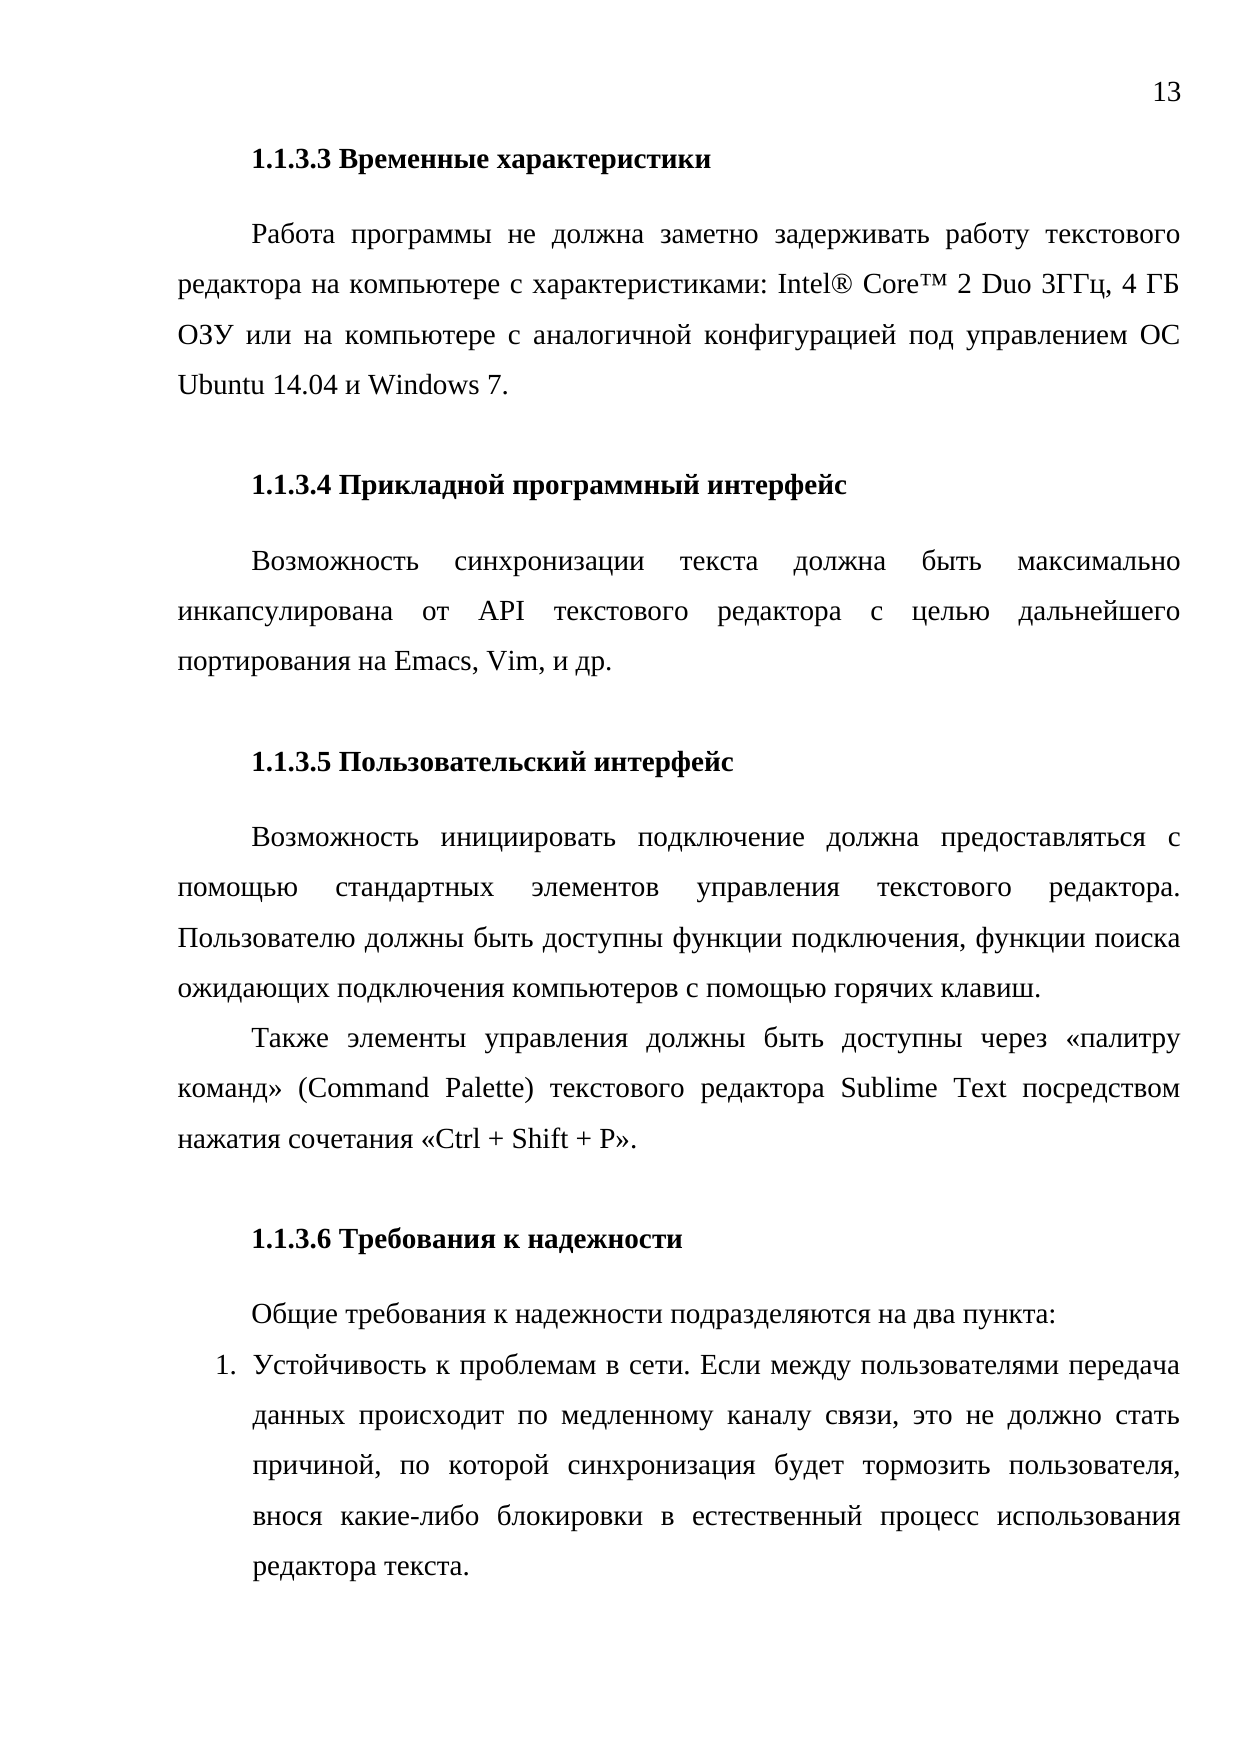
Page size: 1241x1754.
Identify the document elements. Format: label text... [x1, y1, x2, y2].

subtitle Временные характеристики [251, 141, 1181, 174]
text Общие требования к надежности подразделяются на два пункта: [177, 1297, 1181, 1330]
subtitle Пользовательский интерфейс [251, 744, 1181, 777]
text Также элементы управления должны быть доступны через «палитру команд» (Command Palette) текстового редактора Sublime Text посредством нажатия сочетания «Ctrl + Shift + P». [177, 1020, 1181, 1154]
text Работа программы не должна заметно задерживать работу текстового редактора на компьютере с характеристиками: Intel® Core™ 2 Duo 3ГГц, 4 ГБ ОЗУ или на компьютере с аналогичной конфигурацией под управлением ОС Ubuntu 14.04 и Windows 7. [177, 216, 1181, 401]
subtitle Прикладной программный интерфейс [251, 467, 1181, 501]
text Возможность синхронизации текста должна быть максимально инкапсулирована от API текстового редактора с целью дальнейшего портирования на Emacs, Vim, и др. [177, 543, 1181, 677]
subtitle Требования к надежности [251, 1221, 1181, 1255]
list Устойчивость к проблемам в сети. Если между пользователями передача данных происходит по медленному каналу связи, это не должно стать причиной, по которой синхронизация будет тормозить пользователя, внося какие-либо блокировки в естественный процесс использования редактора текста. [215, 1347, 1181, 1582]
text Возможность инициировать подключение должна предоставляться с помощью стандартных элементов управления текстового редактора. Пользователю должны быть доступны функции подключения, функции поиска ожидающих подключения компьютеров с помощью горячих клавиш. [177, 819, 1181, 1003]
